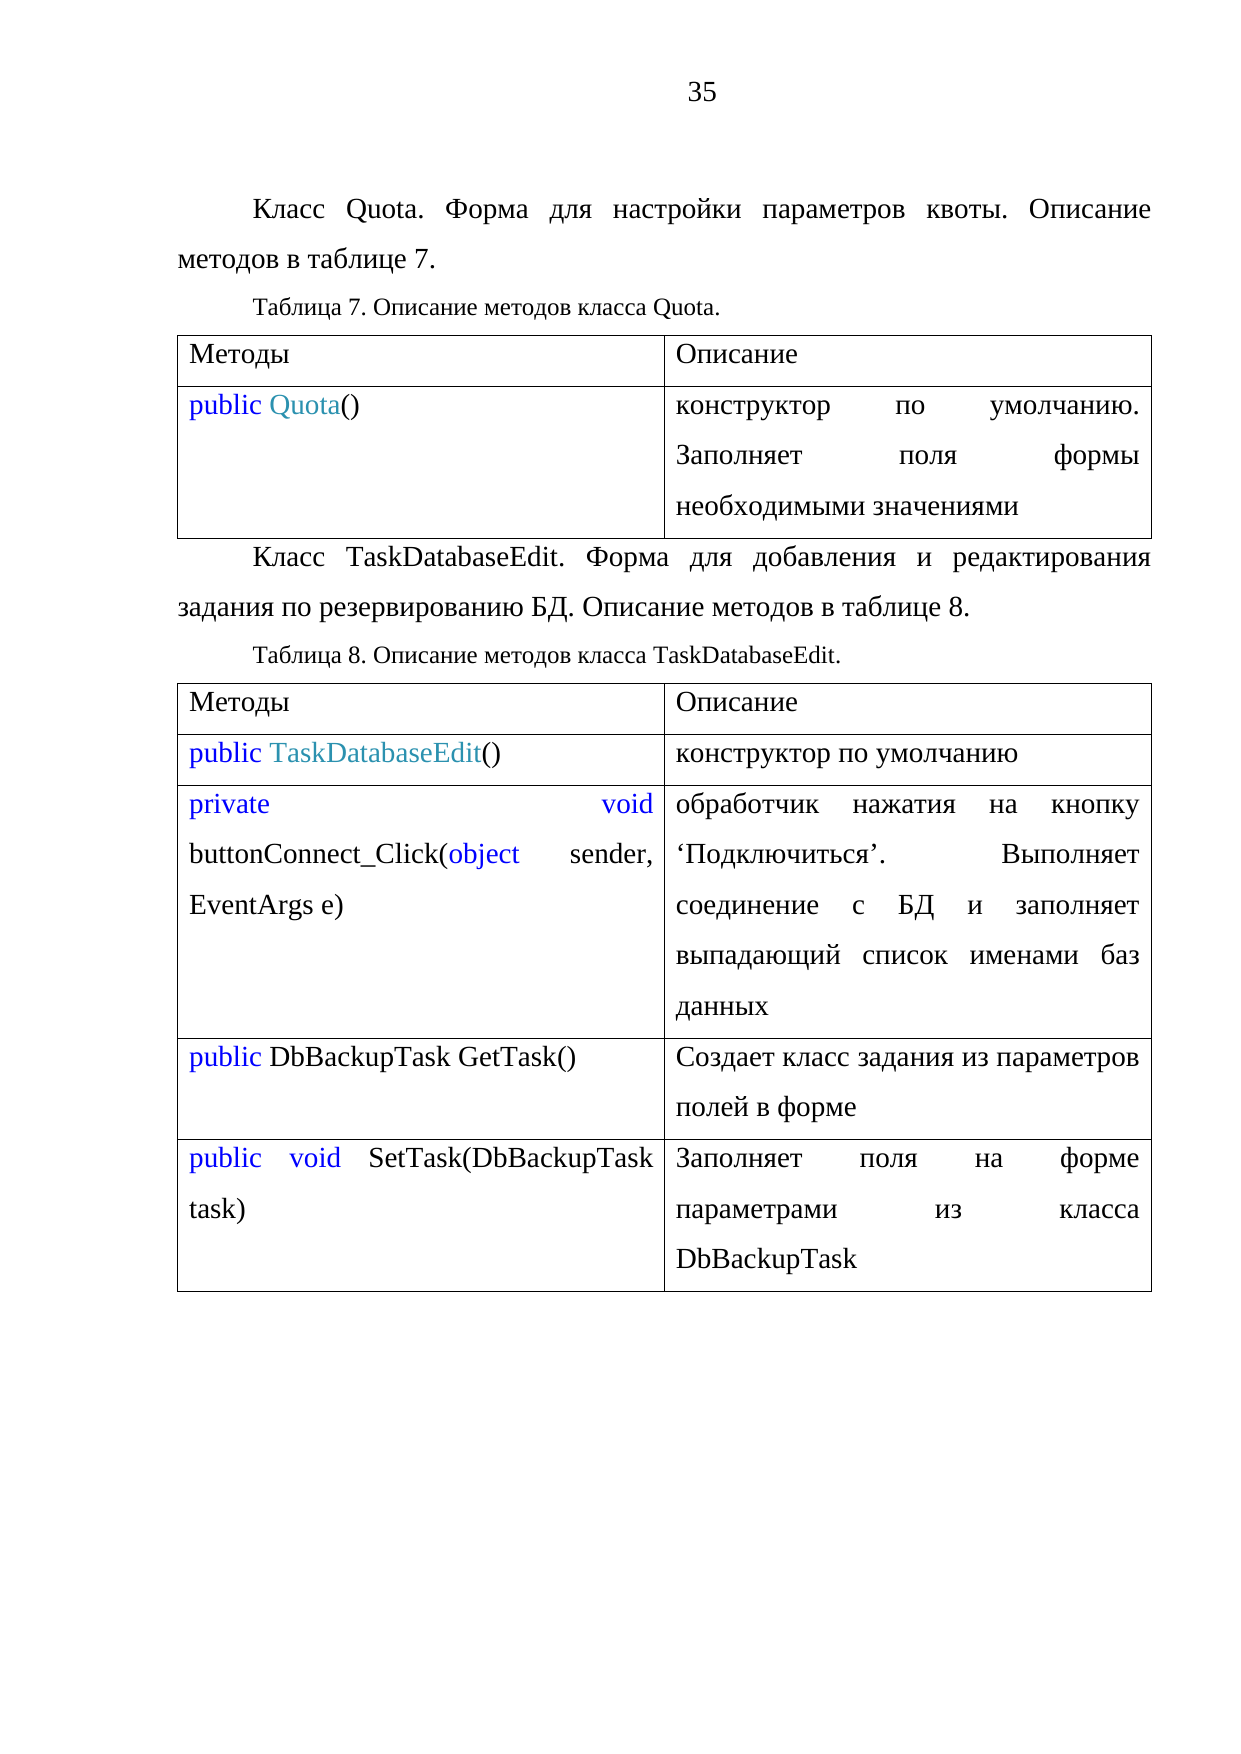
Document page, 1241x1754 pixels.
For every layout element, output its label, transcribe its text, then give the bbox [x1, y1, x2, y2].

table_header Методы [178, 336, 664, 386]
table_cell Создает класс задания из параметров полей в форме [665, 1039, 1151, 1139]
text Таблица 7. Описание методов класса Quota. [177, 292, 1152, 321]
text Таблица 8. Описание методов класса TaskDatabaseEdit. [177, 640, 1152, 668]
table_cell public Quota() [178, 387, 664, 538]
table_header Описание [665, 336, 1151, 386]
table_header Описание [665, 684, 1151, 734]
table_cell обработчик нажатия на кнопку ‘Подключиться’. Выполняет соединение с БД и заполняет выпадающий список именами баз данных [665, 786, 1151, 1038]
text Класс Quota. Форма для настройки параметров квоты. Описание методов в таблице 7. [177, 191, 1152, 275]
table_cell public TaskDatabaseEdit() [178, 735, 664, 785]
table_cell Заполняет поля на форме параметрами из класса DbBackupTask [665, 1140, 1151, 1291]
table_cell private void buttonConnect_Click(object sender, EventArgs e) [178, 786, 664, 1038]
table_header Методы [178, 684, 664, 734]
table_cell конструктор по умолчанию. Заполняет поля формы необходимыми значениями [665, 387, 1151, 538]
text Класс TaskDatabaseEdit. Форма для добавления и редактирования задания по резервированию БД. Описание методов в таблице 8. [177, 539, 1152, 623]
table_cell public DbBackupTask GetTask() [178, 1039, 664, 1139]
table_cell конструктор по умолчанию [665, 735, 1151, 785]
table_cell public void SetTask(DbBackupTask task) [178, 1140, 664, 1291]
